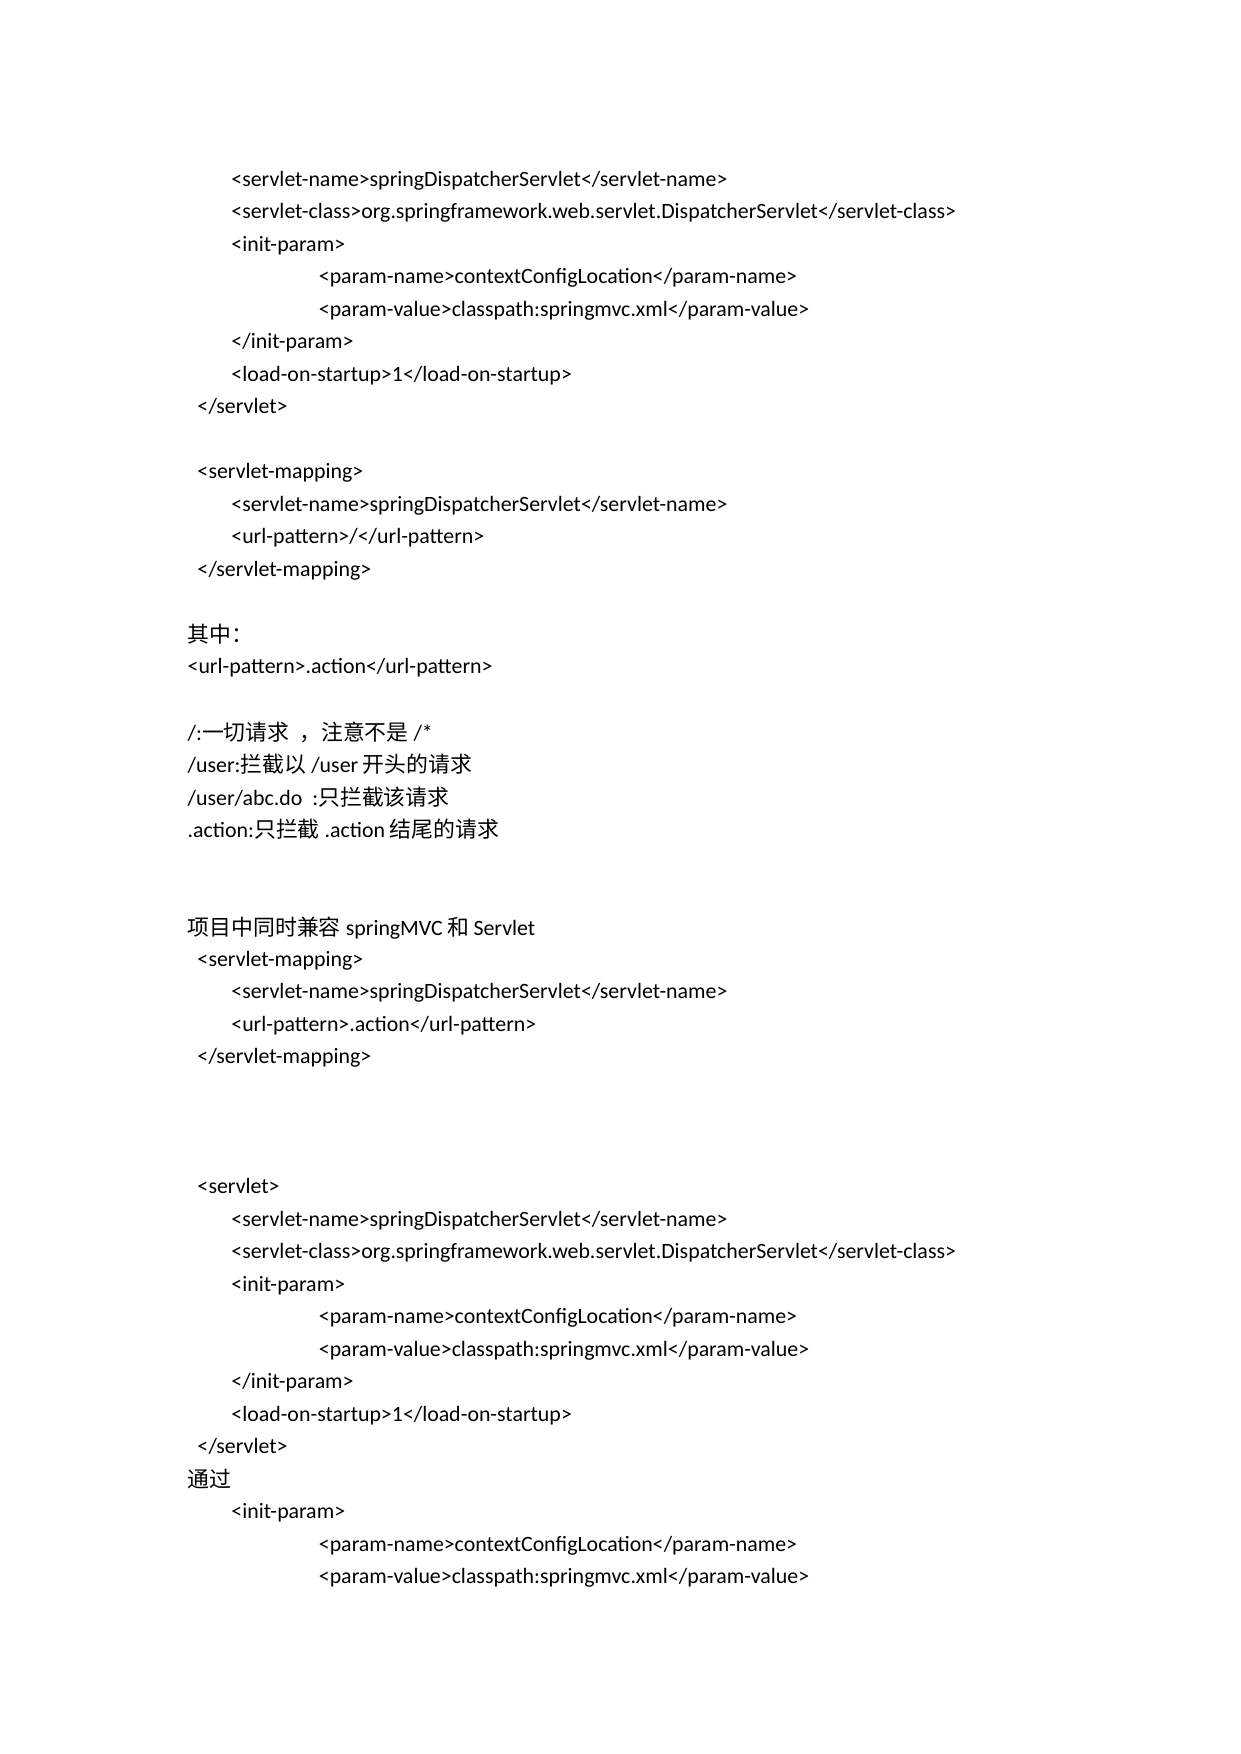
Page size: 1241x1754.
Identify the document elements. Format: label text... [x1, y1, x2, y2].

text <servlet-mapping> [187, 454, 1053, 487]
text </servlet> [187, 1429, 1053, 1462]
text <servlet-class>org.springframework.web.servlet.DispatcherServlet</servlet-class> [187, 1234, 1053, 1267]
text <url-pattern>/</url-pattern> [187, 519, 1053, 552]
text </init-param> [187, 324, 1053, 357]
text </servlet-mapping> [187, 1039, 1053, 1072]
text <servlet-class>org.springframework.web.servlet.DispatcherServlet</servlet-class> [187, 194, 1053, 227]
text <load-on-startup>1</load-on-startup> [187, 357, 1053, 389]
text <url-pattern>.action</url-pattern> [187, 1007, 1053, 1039]
text /:一切请求 ，注意不是 /* [187, 714, 1053, 747]
text <param-name>contextConfigLocation</param-name> [187, 259, 1053, 292]
text <servlet-name>springDispatcherServlet</servlet-name> [187, 162, 1053, 194]
text /user/abc.do :只拦截该请求 [187, 779, 1053, 812]
text 其中： [187, 617, 1053, 649]
text <param-name>contextConfigLocation</param-name> [187, 1527, 1053, 1559]
text <load-on-startup>1</load-on-startup> [187, 1397, 1053, 1429]
text <init-param> [187, 1494, 1053, 1527]
text <param-value>classpath:springmvc.xml</param-value> [187, 1332, 1053, 1364]
text <init-param> [187, 1267, 1053, 1299]
text <init-param> [187, 227, 1053, 259]
text <url-pattern>.action</url-pattern> [187, 649, 1053, 682]
text 项目中同时兼容 springMVC和Servlet [187, 909, 1053, 942]
text </servlet-mapping> [187, 552, 1053, 584]
text </init-param> [187, 1364, 1053, 1397]
text <servlet-name>springDispatcherServlet</servlet-name> [187, 1202, 1053, 1234]
text <param-value>classpath:springmvc.xml</param-value> [187, 1559, 1053, 1592]
text <servlet-name>springDispatcherServlet</servlet-name> [187, 974, 1053, 1007]
text <param-value>classpath:springmvc.xml</param-value> [187, 292, 1053, 324]
text <servlet-mapping> [187, 942, 1053, 974]
text /user:拦截以 /user开头的请求 [187, 747, 1053, 779]
text .action:只拦截 .action结尾的请求 [187, 812, 1053, 844]
text <servlet> [187, 1169, 1053, 1202]
text 通过 [187, 1462, 1053, 1494]
text <param-name>contextConfigLocation</param-name> [187, 1299, 1053, 1332]
text </servlet> [187, 389, 1053, 422]
text <servlet-name>springDispatcherServlet</servlet-name> [187, 487, 1053, 519]
